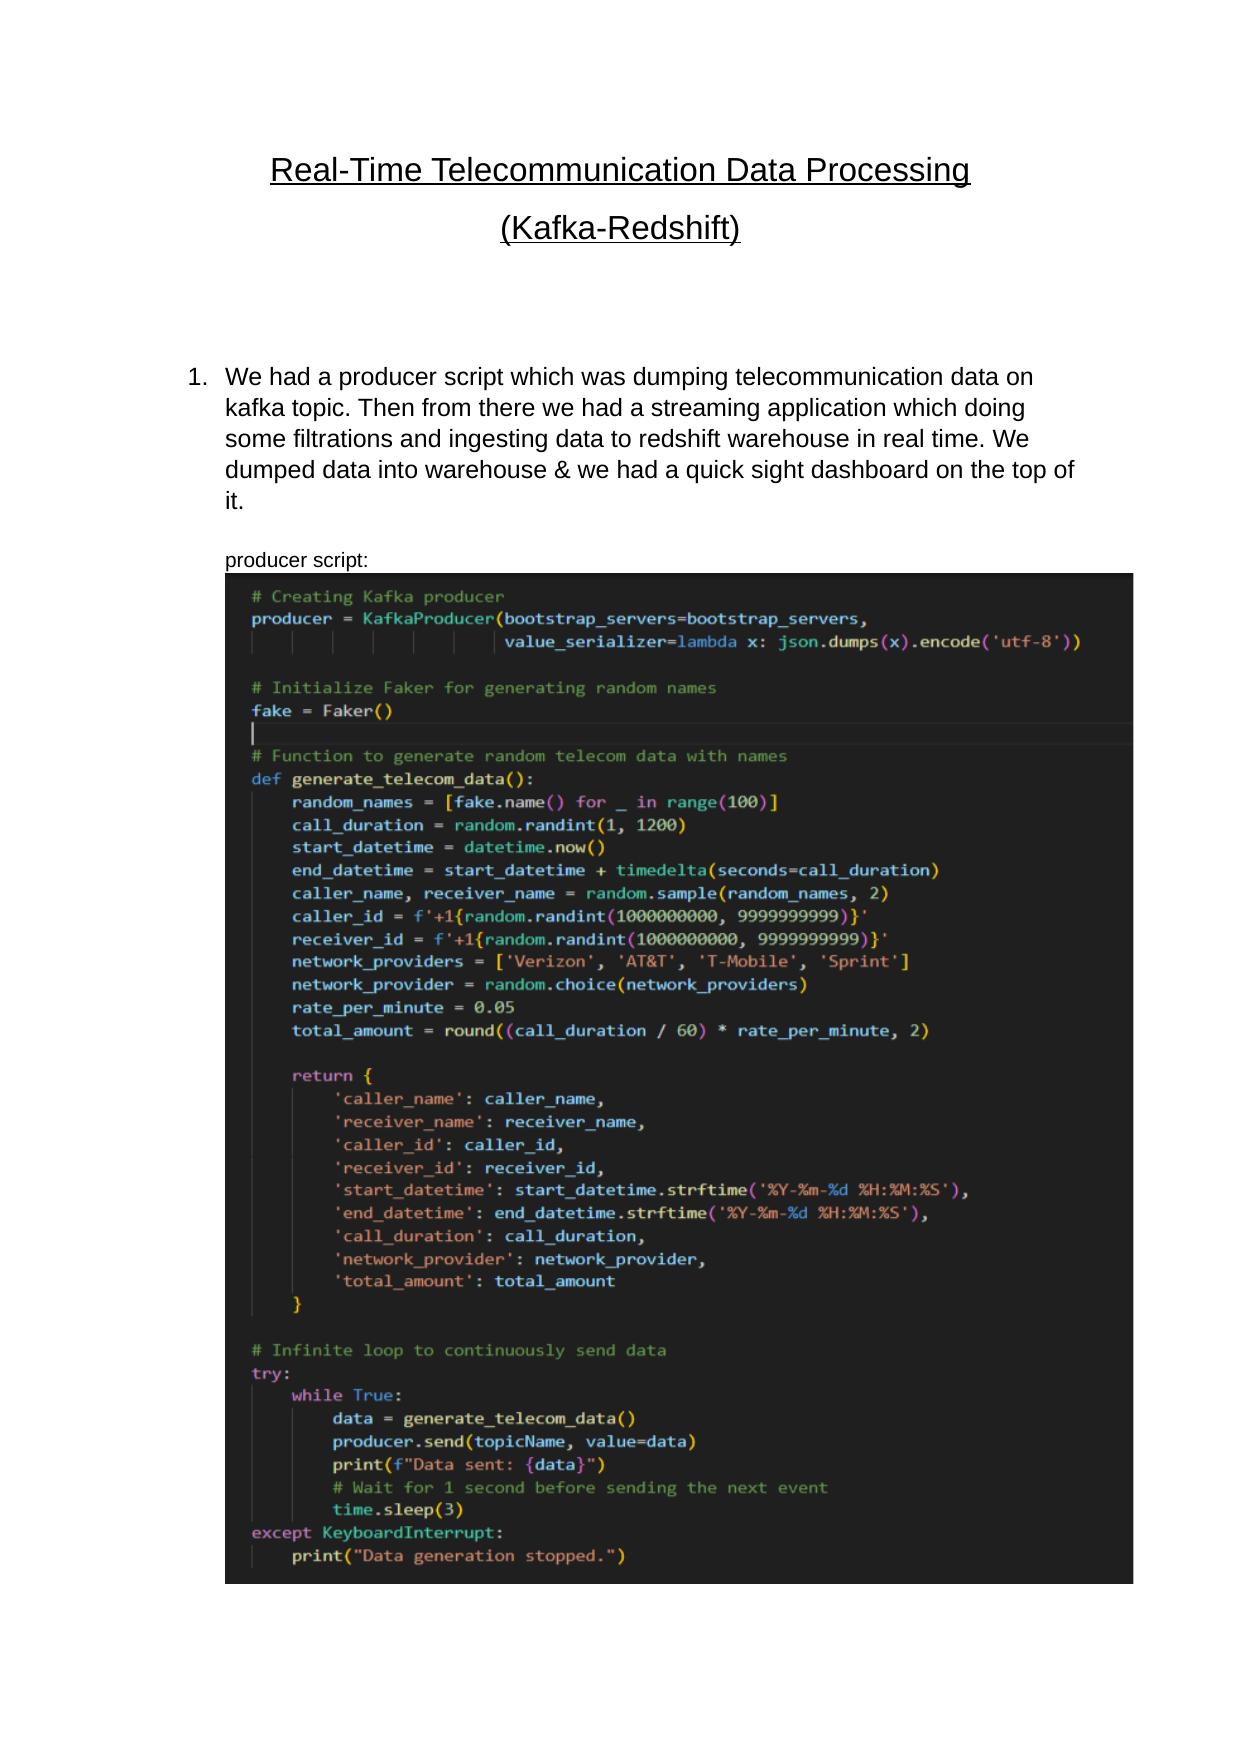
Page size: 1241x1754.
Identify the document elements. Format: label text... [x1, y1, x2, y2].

picture [225, 573, 1134, 1584]
list producer script: [225, 548, 1090, 572]
text (Kafka-Redshift) [150, 208, 1090, 247]
text Real-Time Telecommunication Data Processing [150, 150, 1090, 188]
list We had a producer script which was dumping telecommunication data on kafka topic. Then from there we had a streaming application which doing some filtrations and ingesting data to redshift warehouse in real time. We dumped data into warehouse & we had a quick sight dashboard on the top of it. [187, 362, 1090, 514]
